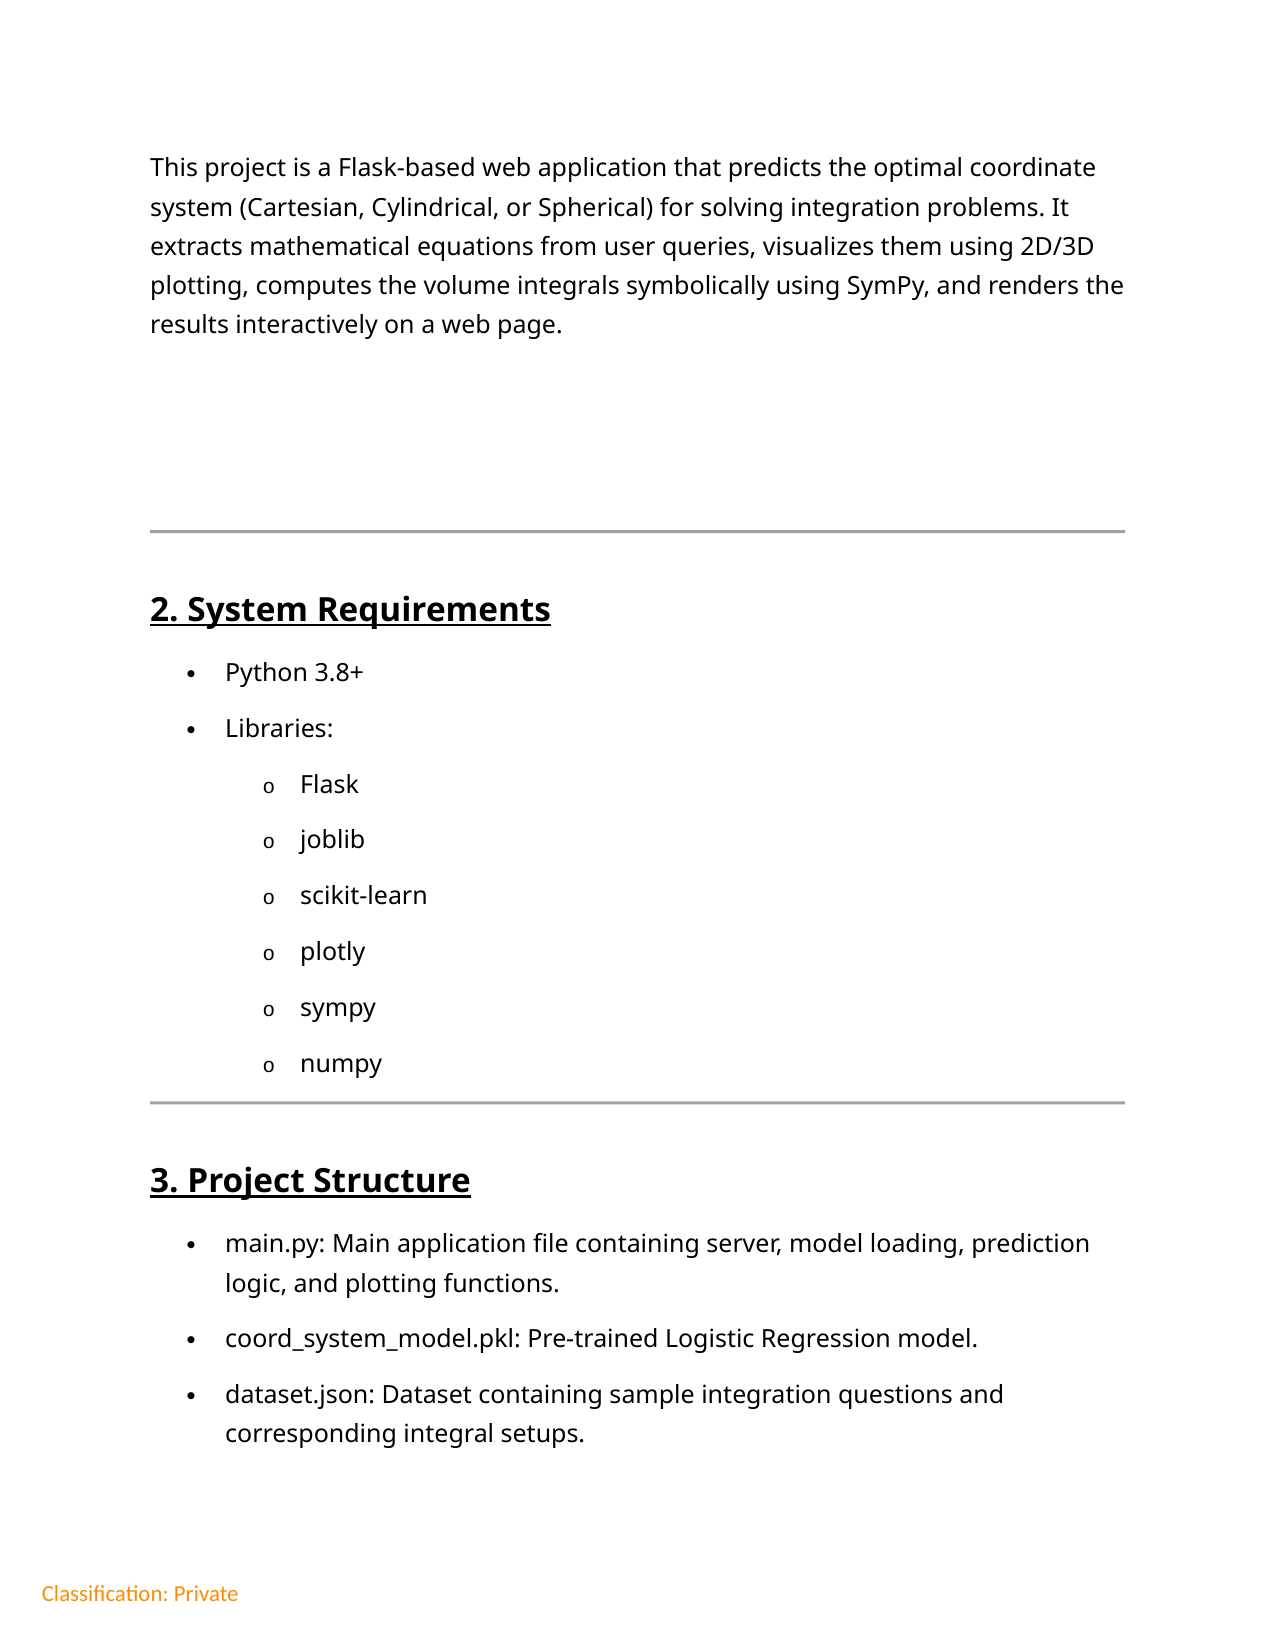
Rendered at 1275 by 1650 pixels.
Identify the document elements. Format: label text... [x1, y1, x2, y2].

list scikit-learn [262, 878, 1125, 912]
list Libraries: [187, 711, 1125, 744]
text 2. System Requirements [150, 586, 1125, 631]
list main.py: Main application file containing server, model loading, prediction logic, and plotting functions. [187, 1226, 1125, 1299]
text 3. Project Structure [150, 1157, 1125, 1203]
list Python 3.8+ [187, 655, 1125, 689]
list Flask [262, 766, 1125, 800]
list plotly [262, 934, 1125, 968]
list numpy [262, 1046, 1125, 1079]
list coord_system_model.pkl: Pre-trained Logistic Regression model. [187, 1321, 1125, 1355]
text This project is a Flask-based web application that predicts the optimal coordinate system (Cartesian, Cylindrical, or Spherical) for solving integration problems. It extracts mathematical equations from user queries, visualizes them using 2D/3D plotting, computes the volume integrals symbolically using SymPy, and renders the results interactively on a web page. [150, 150, 1125, 341]
list sympy [262, 990, 1125, 1024]
list joblib [262, 822, 1125, 856]
list dataset.json: Dataset containing sample integration questions and corresponding integral setups. [187, 1377, 1125, 1450]
